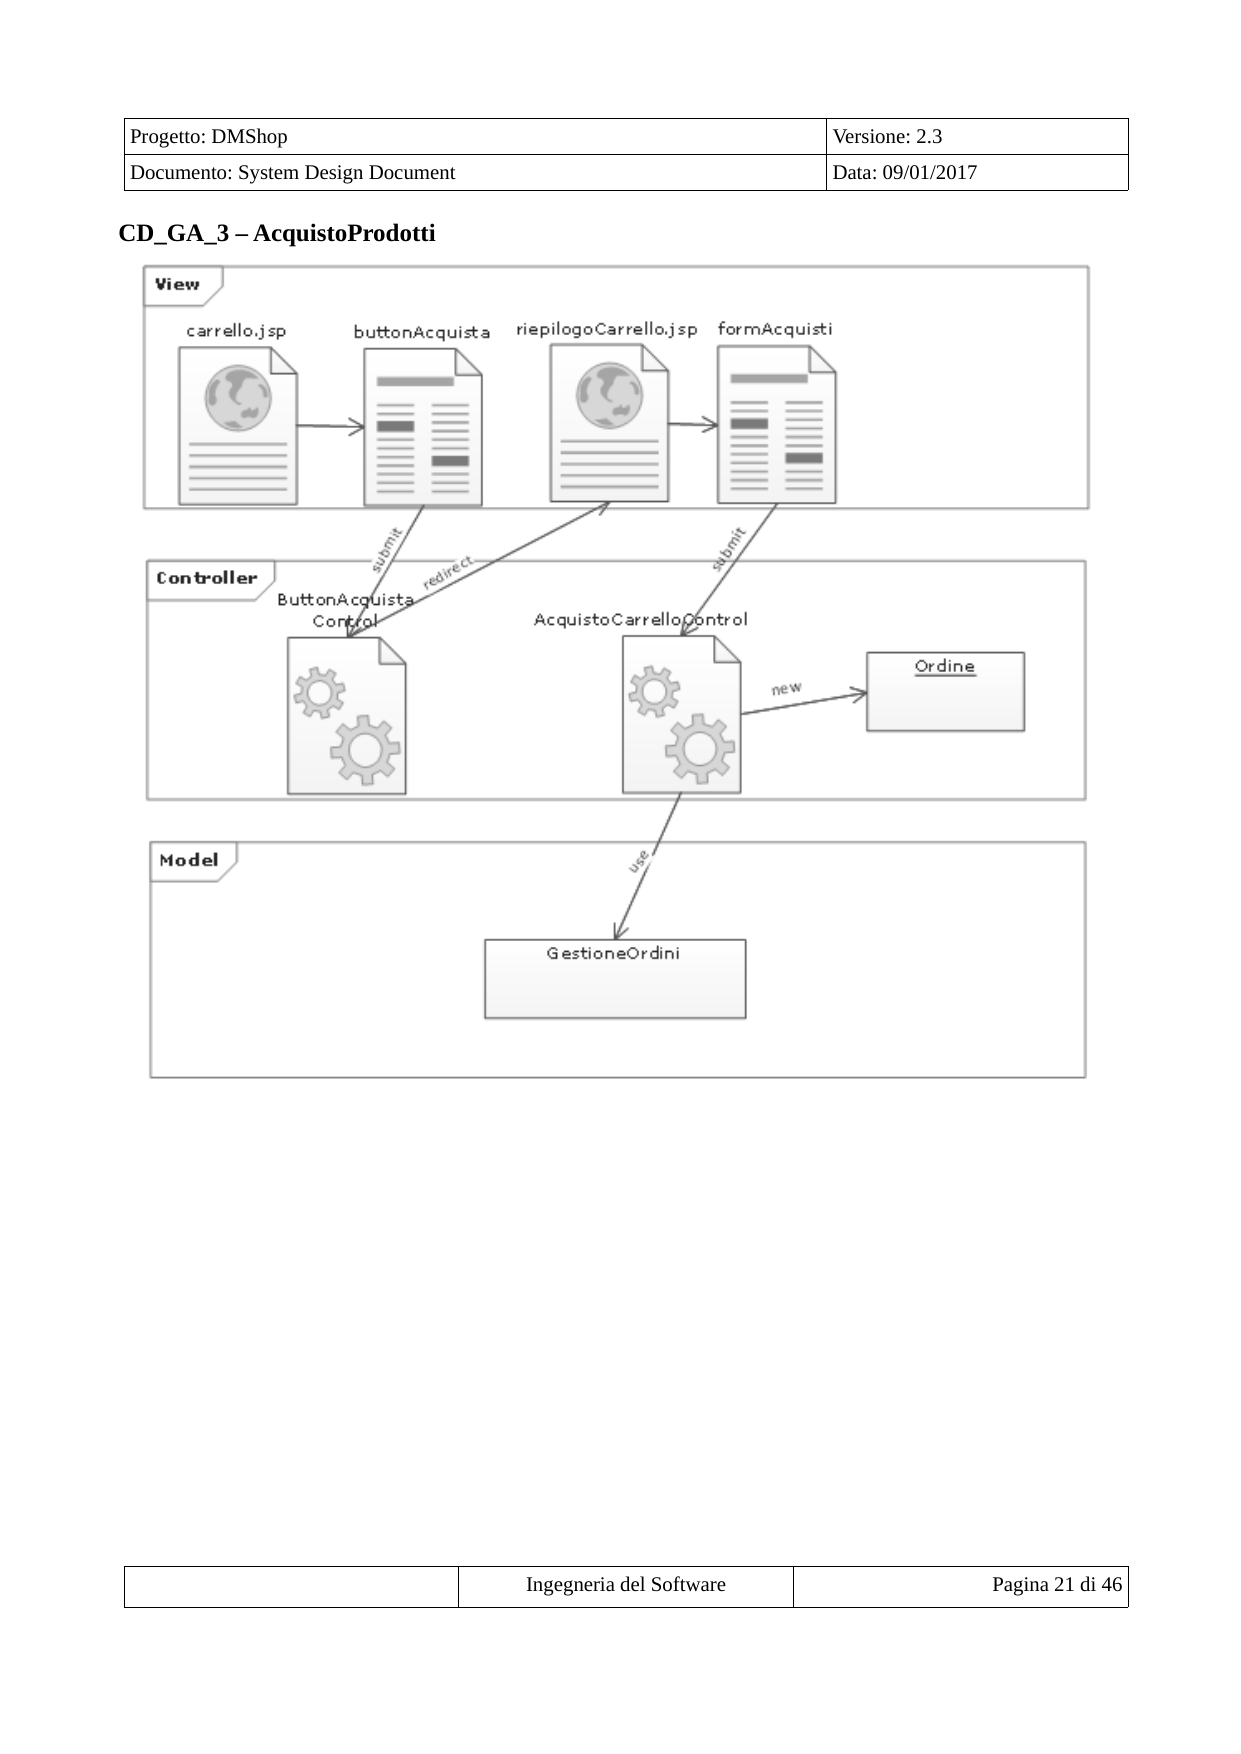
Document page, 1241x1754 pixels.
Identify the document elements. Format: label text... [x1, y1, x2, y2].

text CD_GA_3 – AcquistoProdotti [118, 218, 1122, 247]
picture [118, 247, 1107, 1112]
